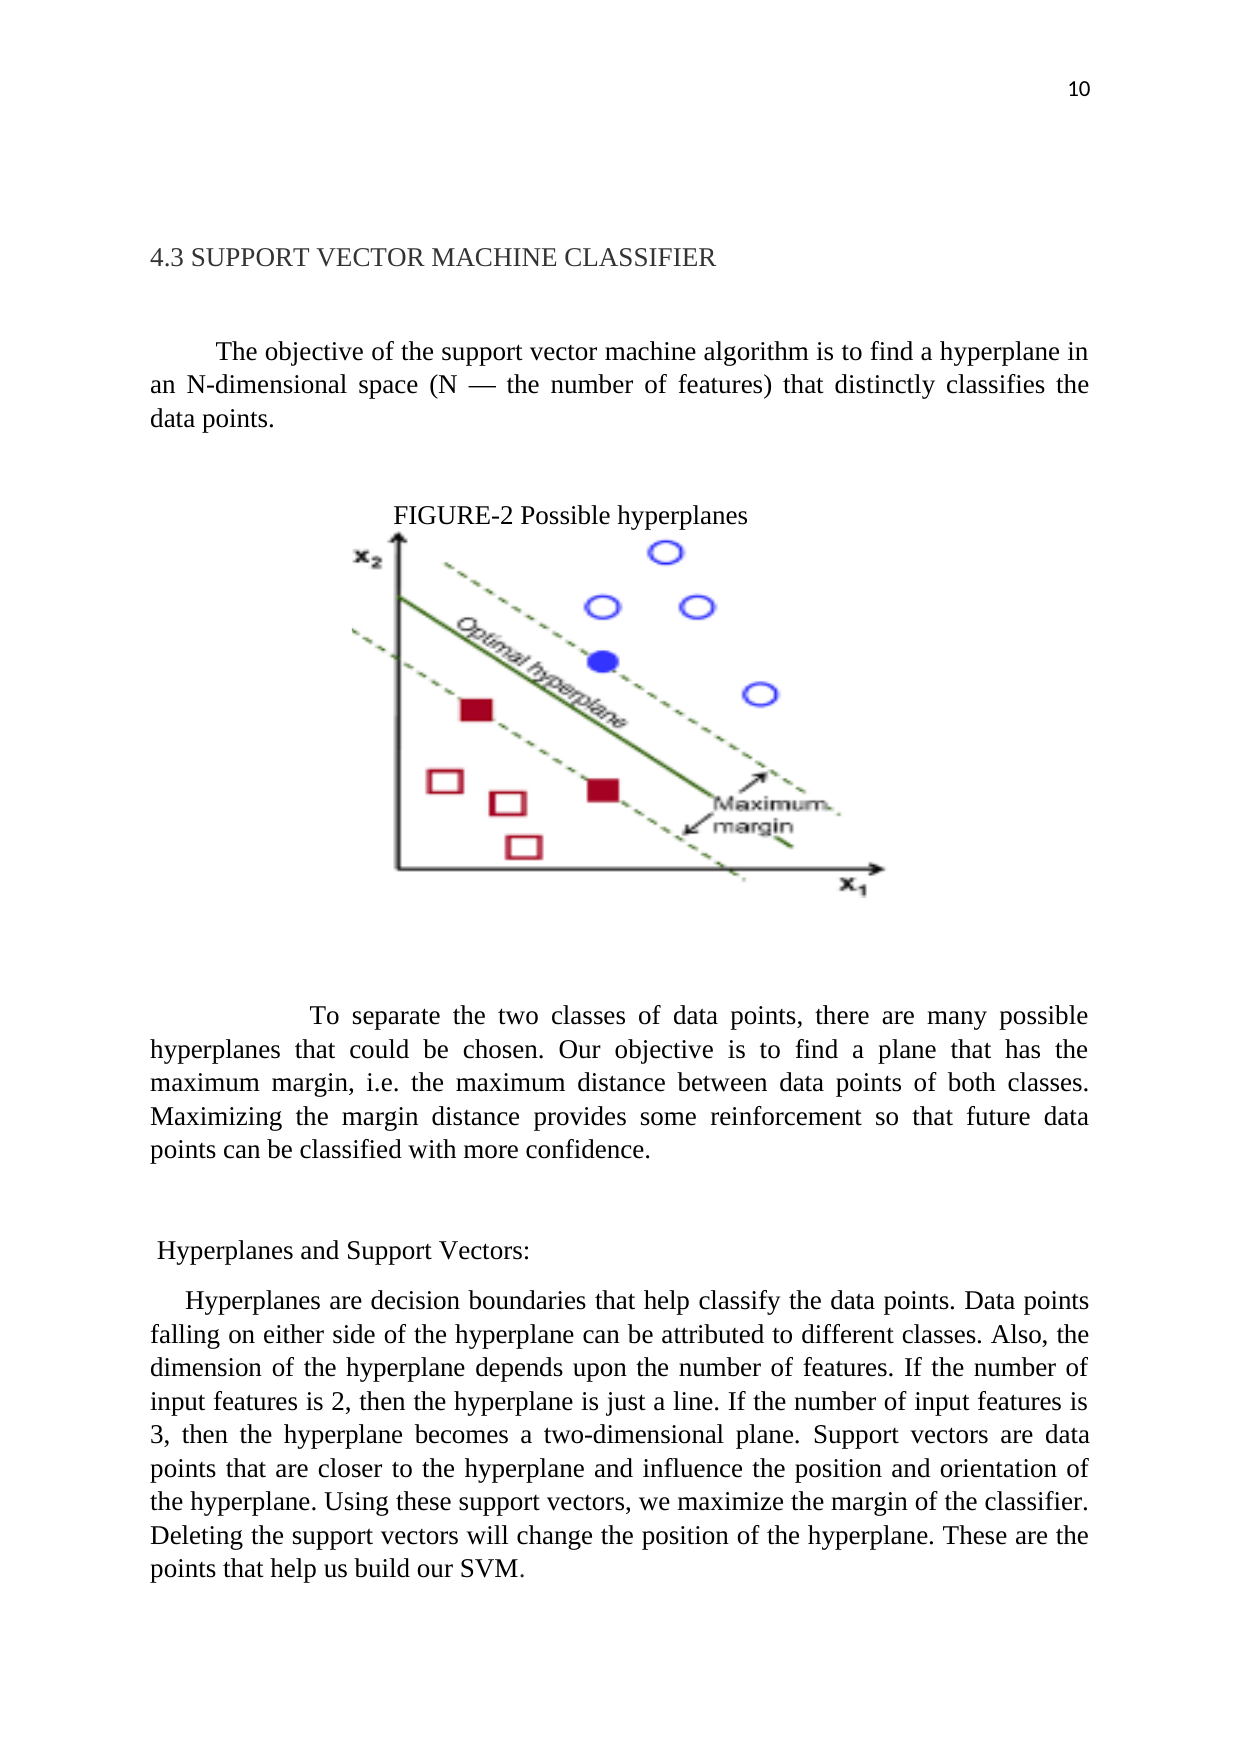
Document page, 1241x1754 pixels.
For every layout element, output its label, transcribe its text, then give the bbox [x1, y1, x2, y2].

text Hyperplanes and Support Vectors: [150, 1234, 1090, 1265]
text 4.3 SUPPORT VECTOR MACHINE CLASSIFIER [150, 241, 1090, 272]
text Hyperplanes are decision boundaries that help classify the data points. Data points falling on either side of the hyperplane can be attributed to different classes. Also, the dimension of the hyperplane depends upon the number of features. If the number of input features is 2, then the hyperplane is just a line. If the number of input features is 3, then the hyperplane becomes a two-dimensional plane. Support vectors are data points that are closer to the hyperplane and influence the position and orientation of the hyperplane. Using these support vectors, we maximize the margin of the classifier. Deleting the support vectors will change the position of the hyperplane. These are the points that help us build our SVM. [150, 1284, 1090, 1584]
text FIGURE-2 Possible hyperplanes [150, 499, 1090, 530]
text To separate the two classes of data points, there are many possible hyperplanes that could be chosen. Our objective is to find a plane that has the maximum margin, i.e. the maximum distance between data points of both classes. Maximizing the margin distance provides some reinforcement so that future data points can be classified with more confidence. [150, 999, 1090, 1165]
picture [351, 530, 889, 898]
text The objective of the support vector machine algorithm is to find a hyperplane in an N-dimensional space (N — the number of features) that distinctly classifies the data points. [150, 335, 1090, 433]
